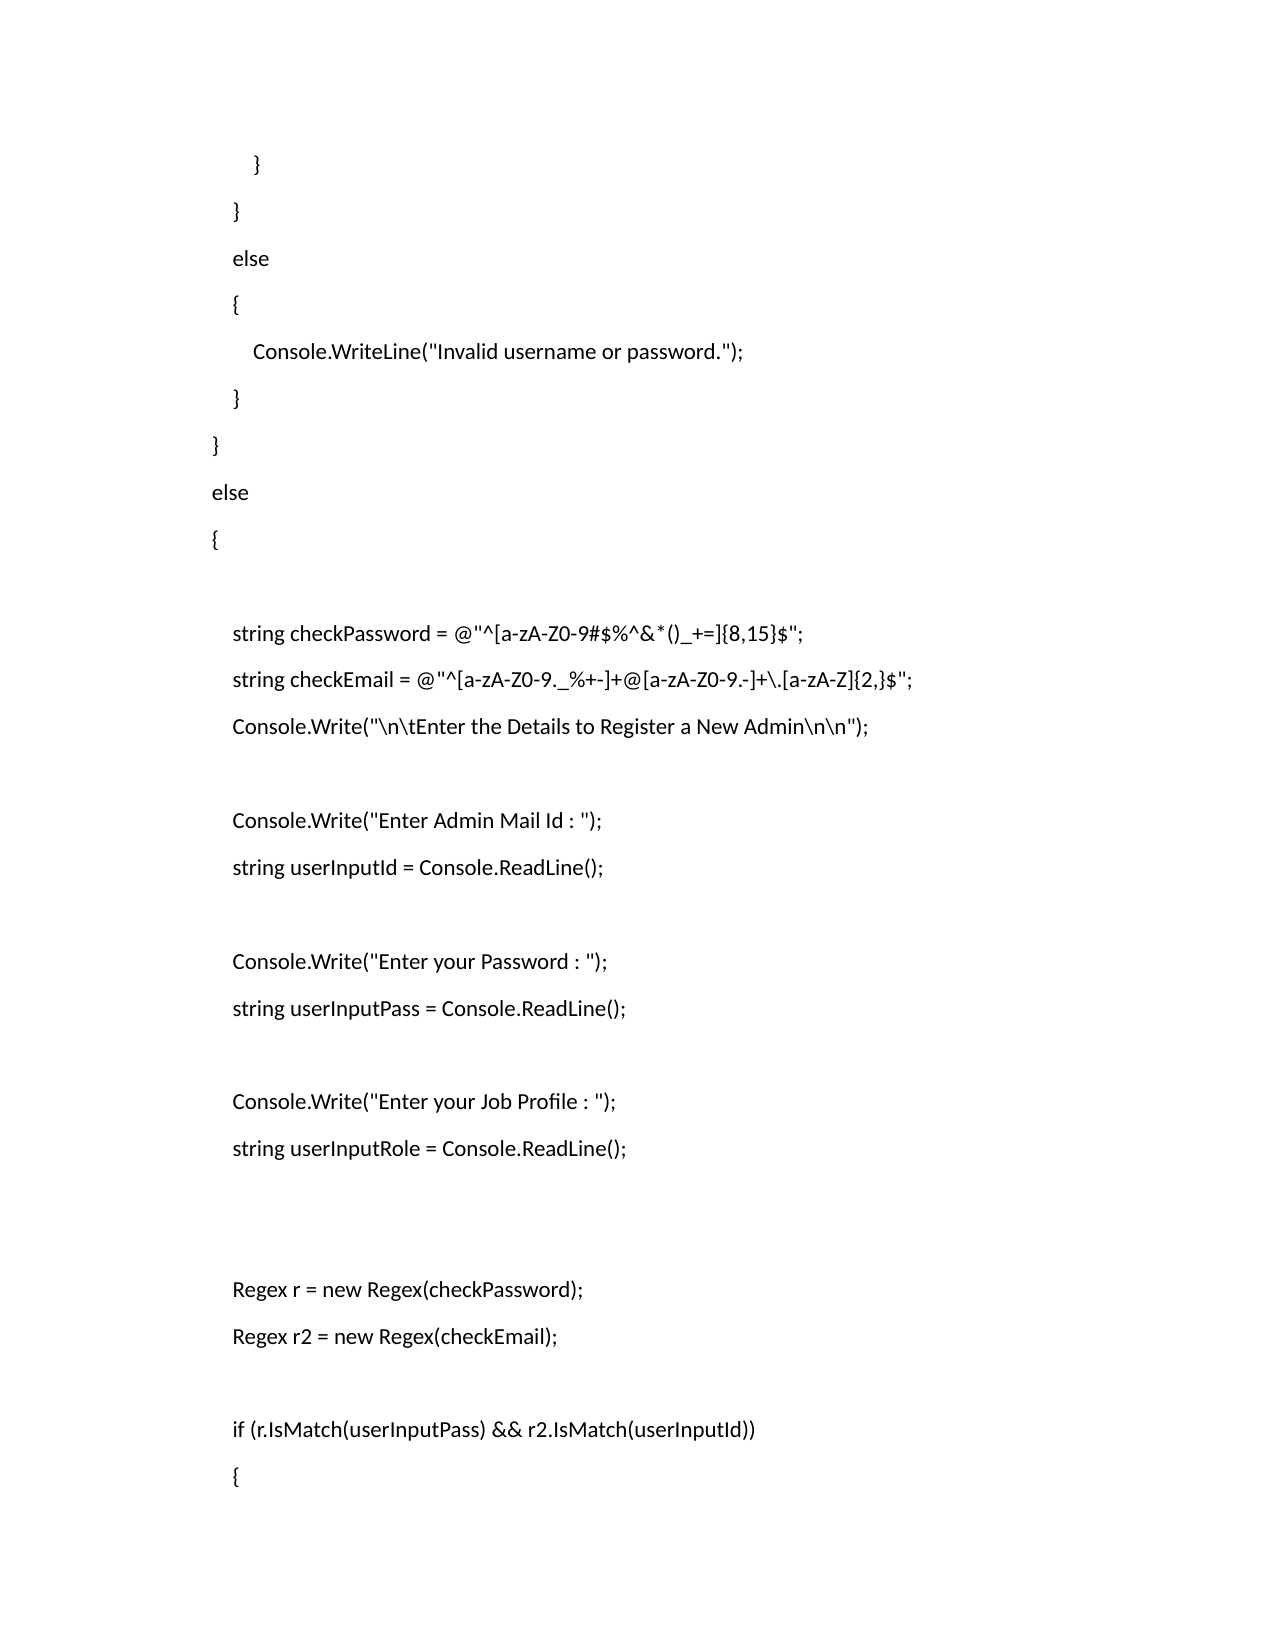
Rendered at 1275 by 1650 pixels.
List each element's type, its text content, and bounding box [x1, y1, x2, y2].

text } [150, 197, 1125, 225]
text else [150, 478, 1125, 506]
text Console.Write("Enter Admin Mail Id : "); [150, 806, 1125, 834]
text Console.Write("Enter your Job Profile : "); [150, 1087, 1125, 1116]
text string userInputRole = Console.ReadLine(); [150, 1134, 1125, 1162]
text string userInputId = Console.ReadLine(); [150, 853, 1125, 881]
text } [150, 150, 1125, 178]
text if (r.IsMatch(userInputPass) && r2.IsMatch(userInputId)) [150, 1416, 1125, 1444]
text string checkPassword = @"^[a-zA-Z0-9#$%^&*()_+=]{8,15}$"; [150, 619, 1125, 647]
text } [150, 384, 1125, 412]
text Console.Write("Enter your Password : "); [150, 947, 1125, 975]
text { [150, 1462, 1125, 1491]
text Regex r2 = new Regex(checkEmail); [150, 1322, 1125, 1350]
text } [150, 431, 1125, 459]
text Regex r = new Regex(checkPassword); [150, 1275, 1125, 1303]
text string checkEmail = @"^[a-zA-Z0-9._%+-]+@[a-zA-Z0-9.-]+\.[a-zA-Z]{2,}$"; [150, 666, 1125, 694]
text string userInputPass = Console.ReadLine(); [150, 994, 1125, 1022]
text Console.WriteLine("Invalid username or password."); [150, 337, 1125, 366]
text { [150, 291, 1125, 319]
text else [150, 244, 1125, 272]
text Console.Write("\n\tEnter the Details to Register a New Admin\n\n"); [150, 712, 1125, 741]
text { [150, 525, 1125, 553]
